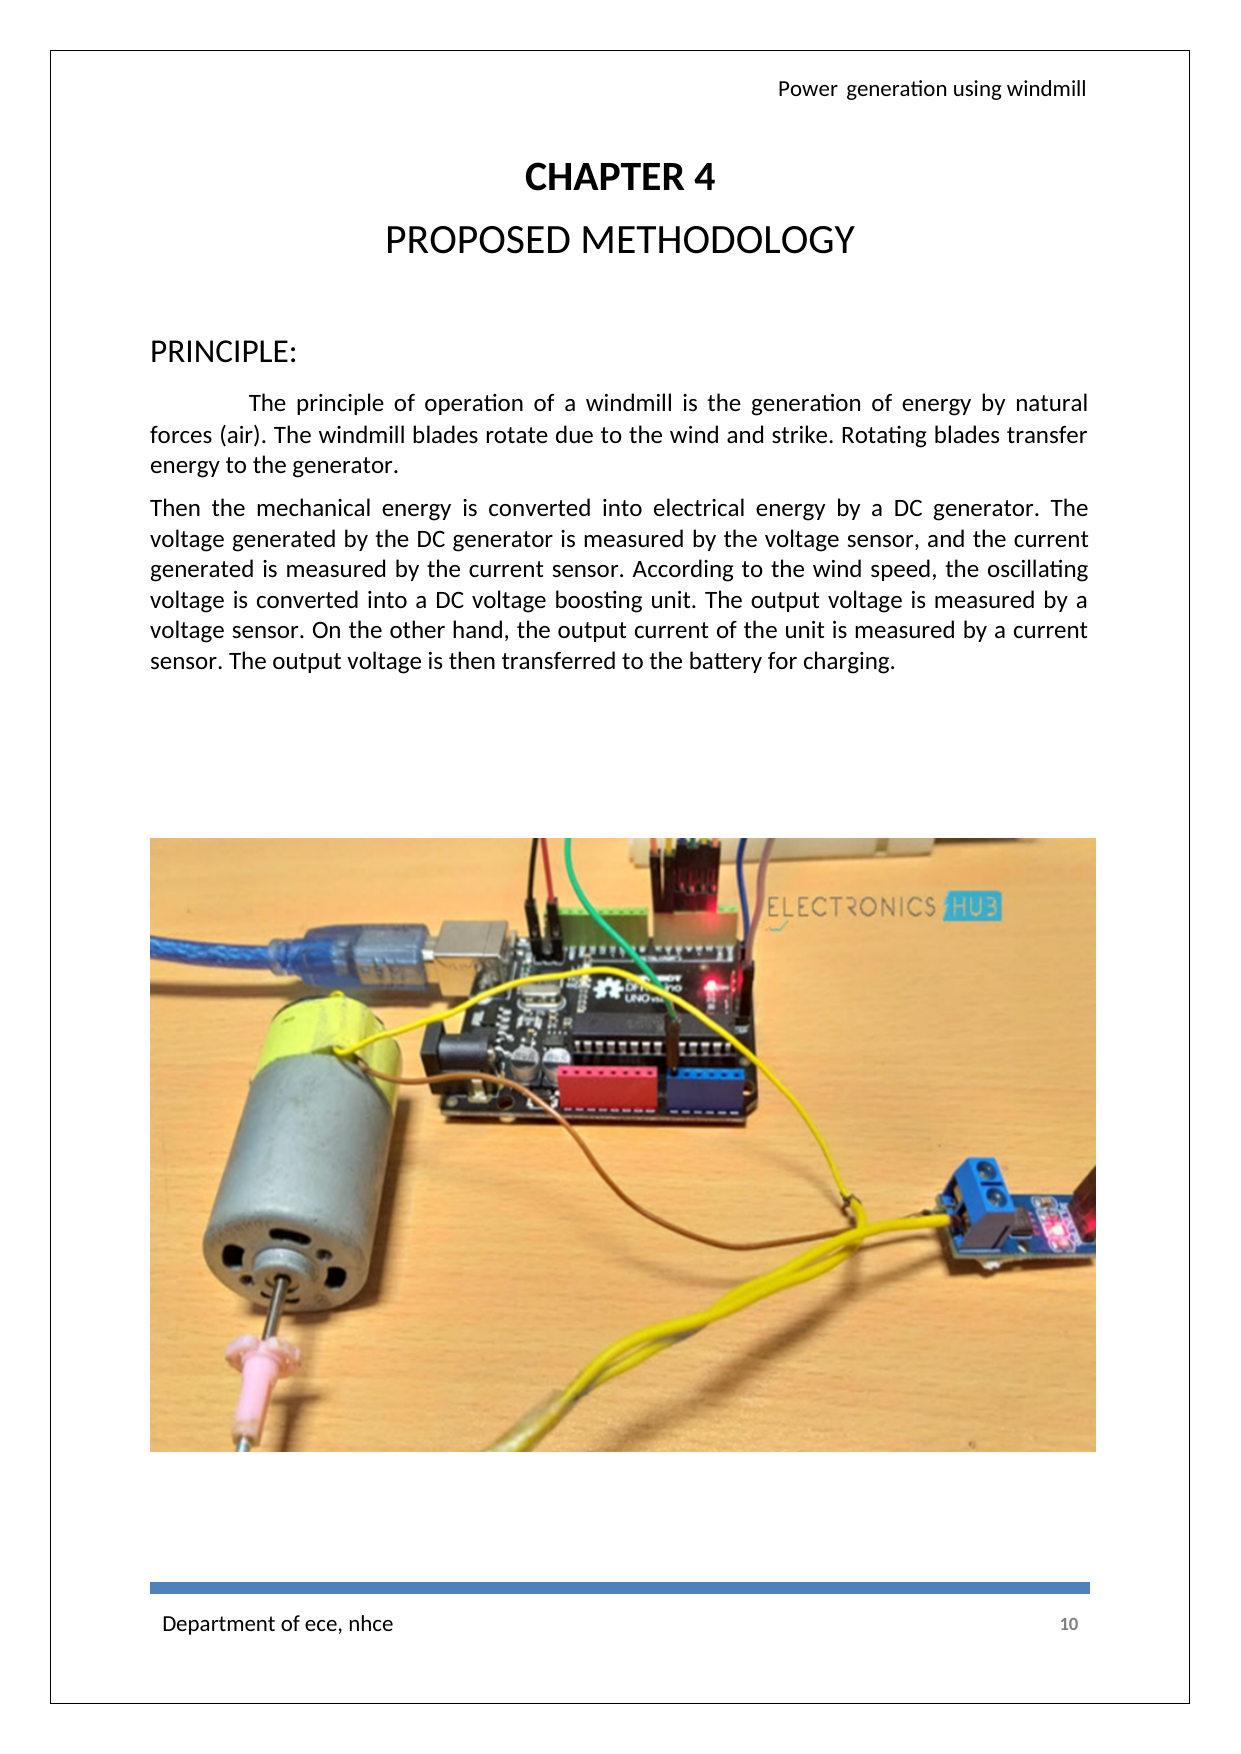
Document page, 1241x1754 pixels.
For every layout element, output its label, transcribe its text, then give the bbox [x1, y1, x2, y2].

text Then the mechanical energy is converted into electrical energy by a DC generator. The voltage generated by the DC generator is measured by the voltage sensor, and the current generated is measured by the current sensor. According to the wind speed, the oscillating voltage is converted into a DC voltage boosting unit. The output voltage is measured by a voltage sensor. On the other hand, the output current of the unit is measured by a current sensor. The output voltage is then transferred to the battery for charging. [150, 492, 1090, 675]
text The principle of operation of a windmill is the generation of energy by natural forces (air). The windmill blades rotate due to the wind and strike. Rotating blades transfer energy to the generator. [150, 383, 1090, 480]
text CHAPTER 4 [150, 150, 1090, 201]
text PRINCIPLE: [150, 330, 1090, 371]
picture [150, 838, 1096, 1452]
text PROPOSED METHODOLOGY [150, 213, 1090, 264]
